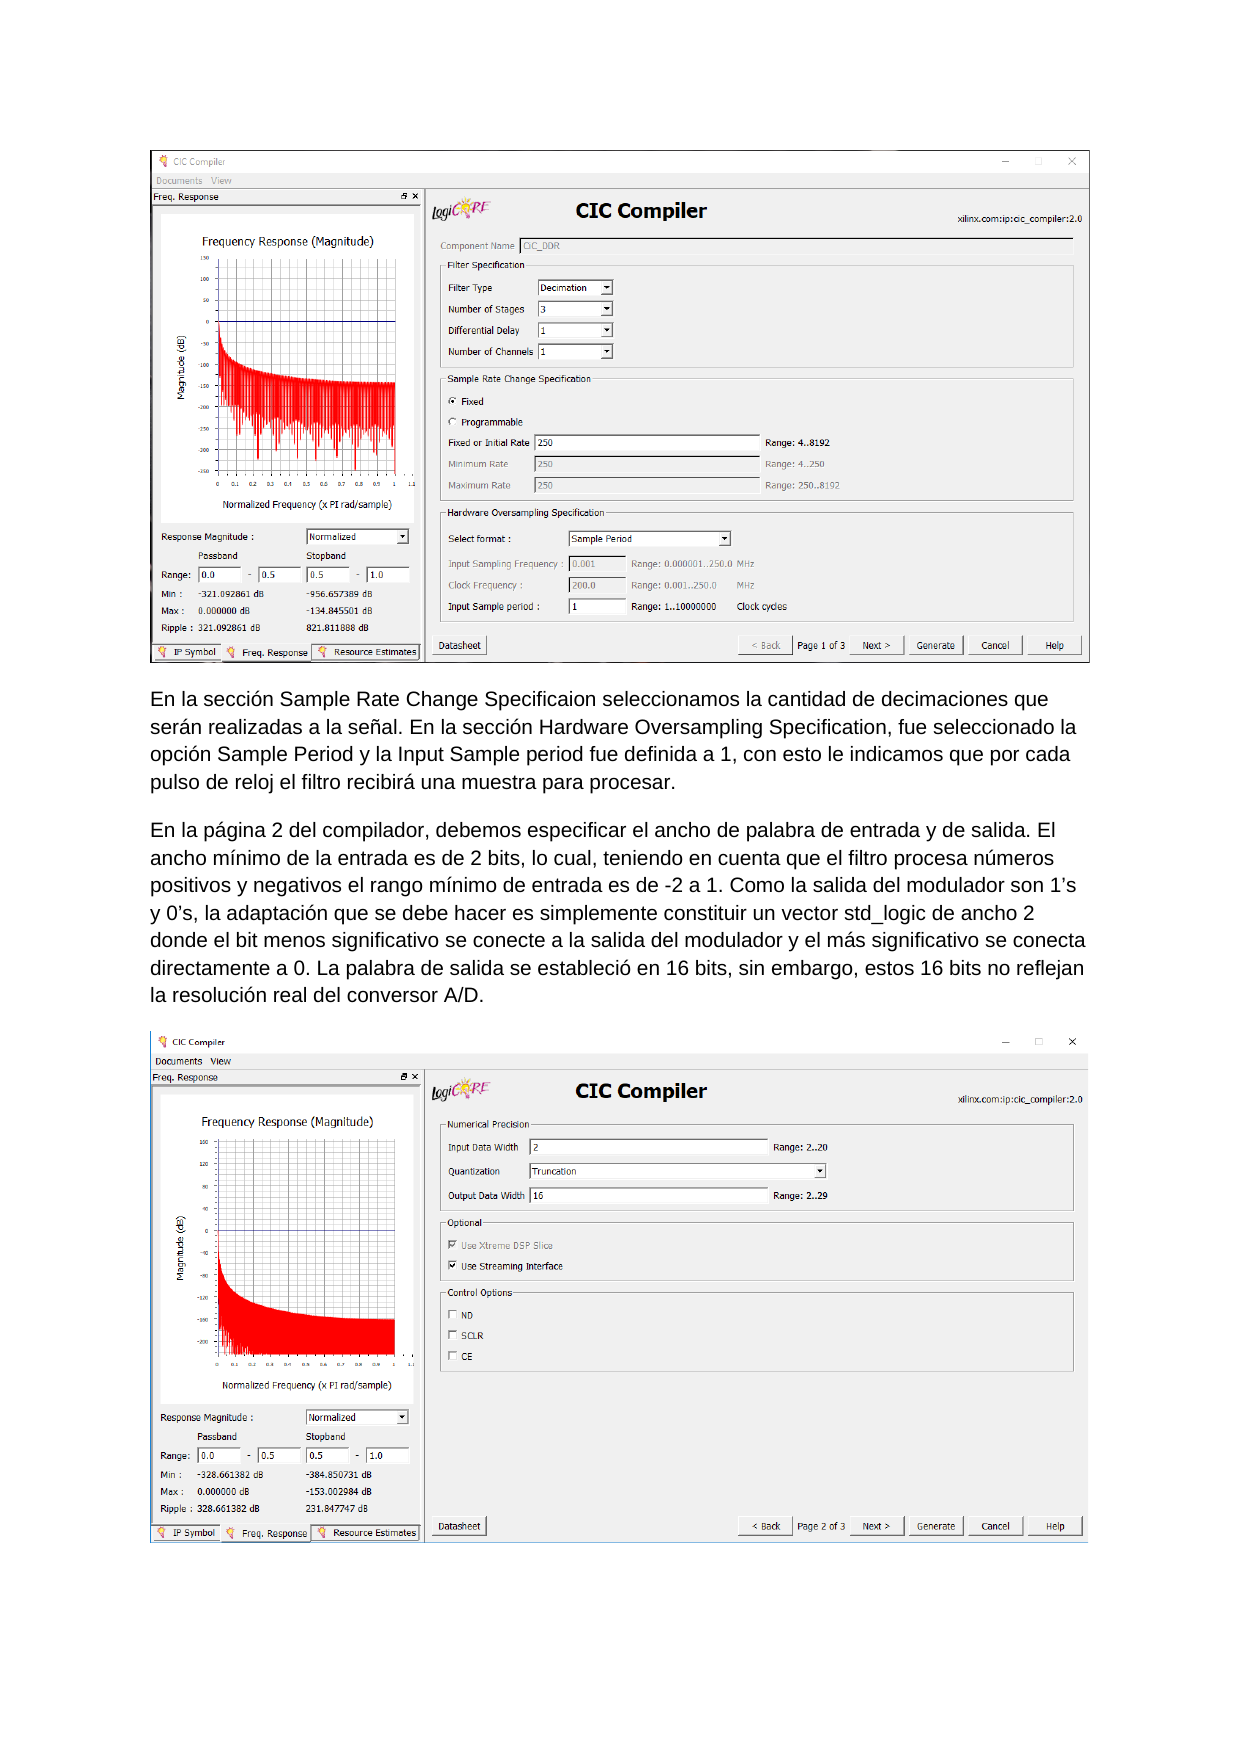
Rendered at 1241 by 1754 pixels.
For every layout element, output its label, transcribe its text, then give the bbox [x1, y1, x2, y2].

picture [150, 1031, 1089, 1543]
text En la sección Sample Rate Change Specificaion seleccionamos la cantidad de decimaciones que serán realizadas a la señal. En la sección Hardware Oversampling Specification, fue seleccionado la opción Sample Period y la Input Sample period fue definida a 1, con esto le indicamos que por cada pulso de reloj el filtro recibirá una muestra para procesar. [150, 687, 1090, 794]
text En la página 2 del compilador, debemos especificar el ancho de palabra de entrada y de salida. El ancho mínimo de la entrada es de 2 bits, lo cual, teniendo en cuenta que el filtro procesa números positivos y negativos el rango mínimo de entrada es de -2 a 1. Como la salida del modulador son 1’s y 0’s, la adaptación que se debe hacer es simplemente constituir un vector std_logic de ancho 2 donde el bit menos significativo se conecte a la salida del modulador y el más significativo se conecta directamente a 0. La palabra de salida se estableció en 16 bits, sin embargo, estos 16 bits no reflejan la resolución real del conversor A/D. [150, 818, 1090, 1007]
picture [150, 150, 1090, 663]
